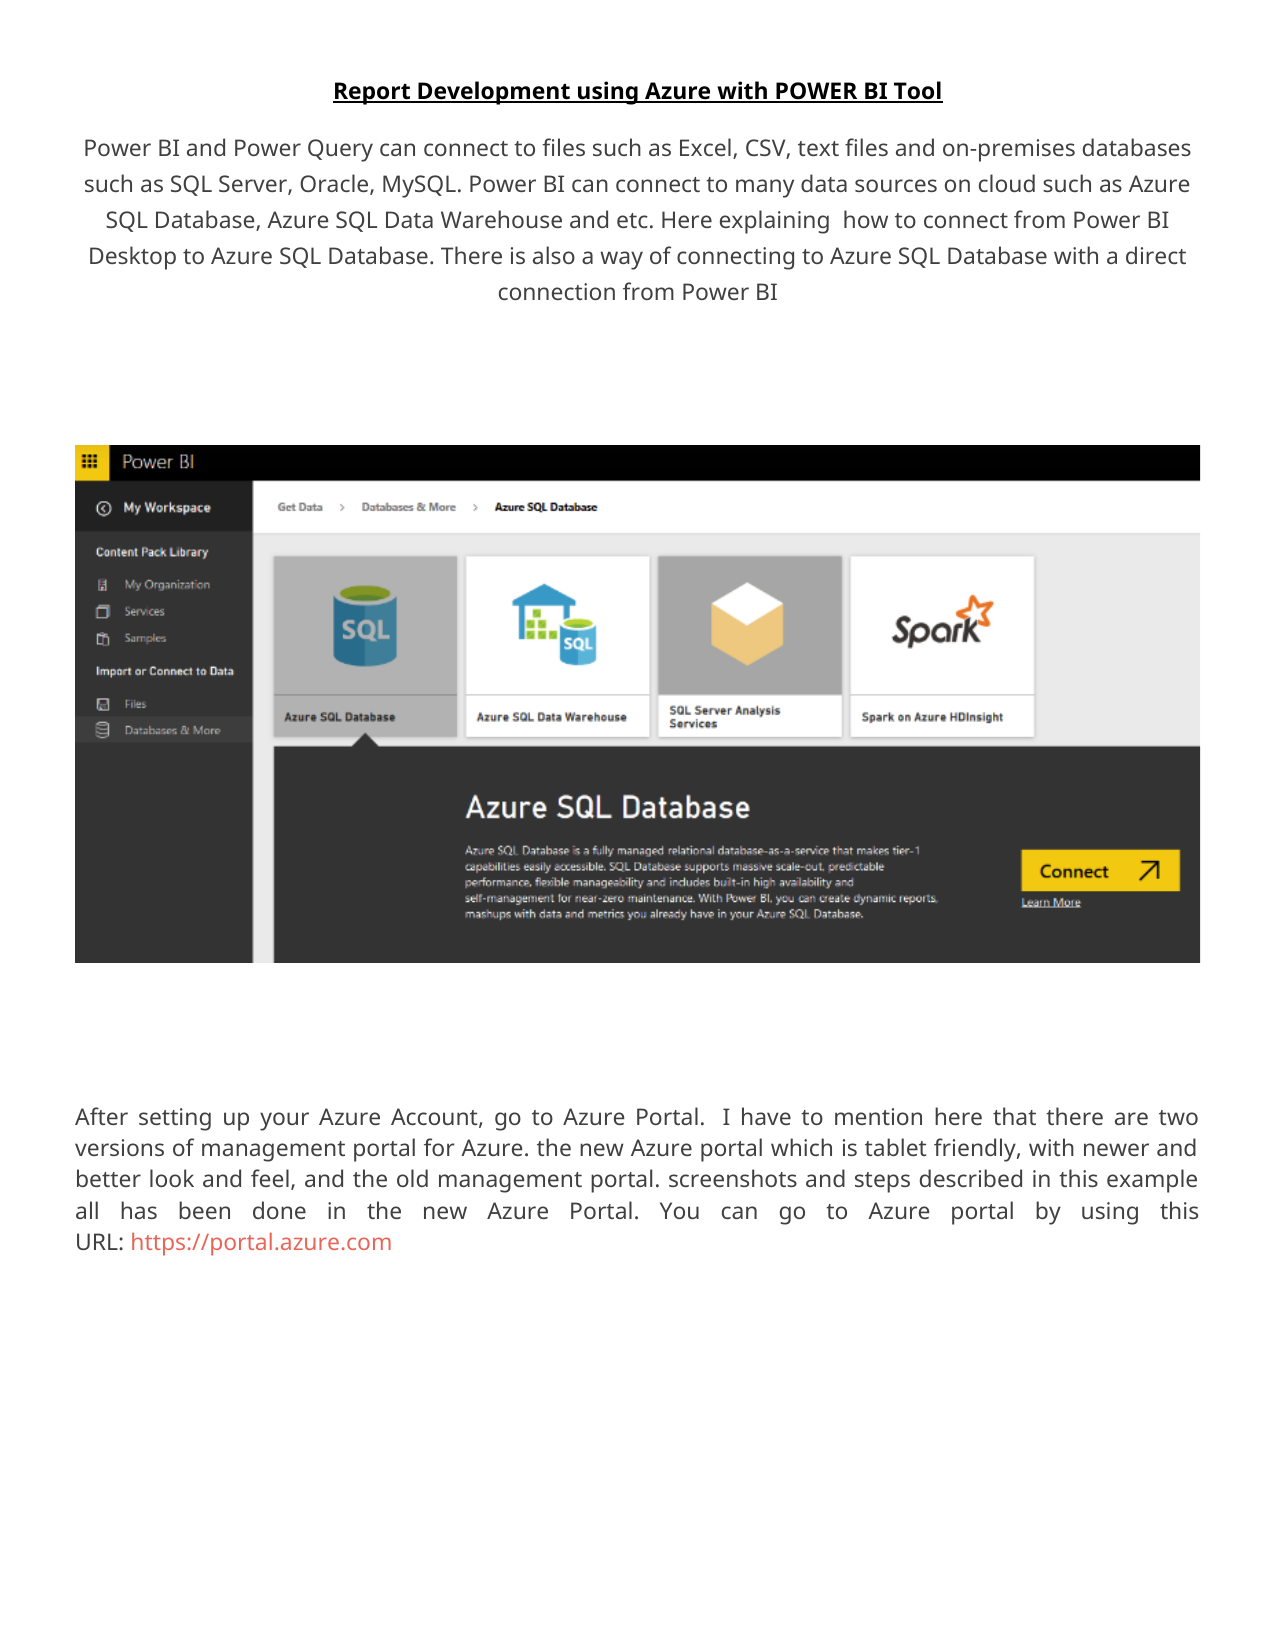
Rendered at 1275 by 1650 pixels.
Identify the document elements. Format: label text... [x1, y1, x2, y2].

text Power BI and Power Query can connect to files such as Excel, CSV, text files and on-premises databases such as SQL Server, Oracle, MySQL. Power BI can connect to many data sources on cloud such as Azure SQL Database, Azure SQL Data Warehouse and etc. Here explaining how to connect from Power BI Desktop to Azure SQL Database. There is also a way of connecting to Azure SQL Database with a direct connection from Power BI [75, 132, 1200, 307]
text Report Development using Azure with POWER BI Tool [75, 75, 1200, 106]
picture [75, 445, 1200, 963]
text After setting up your Azure Account, go to Azure Portal. I have to mention here that there are two versions of management portal for Azure. the new Azure portal which is tablet friendly, with newer and better look and feel, and the old management portal. screenshots and steps described in this example all has been done in the new Azure Portal. You can go to Azure portal by using this URL: https://portal.azure.com [75, 1101, 1200, 1257]
